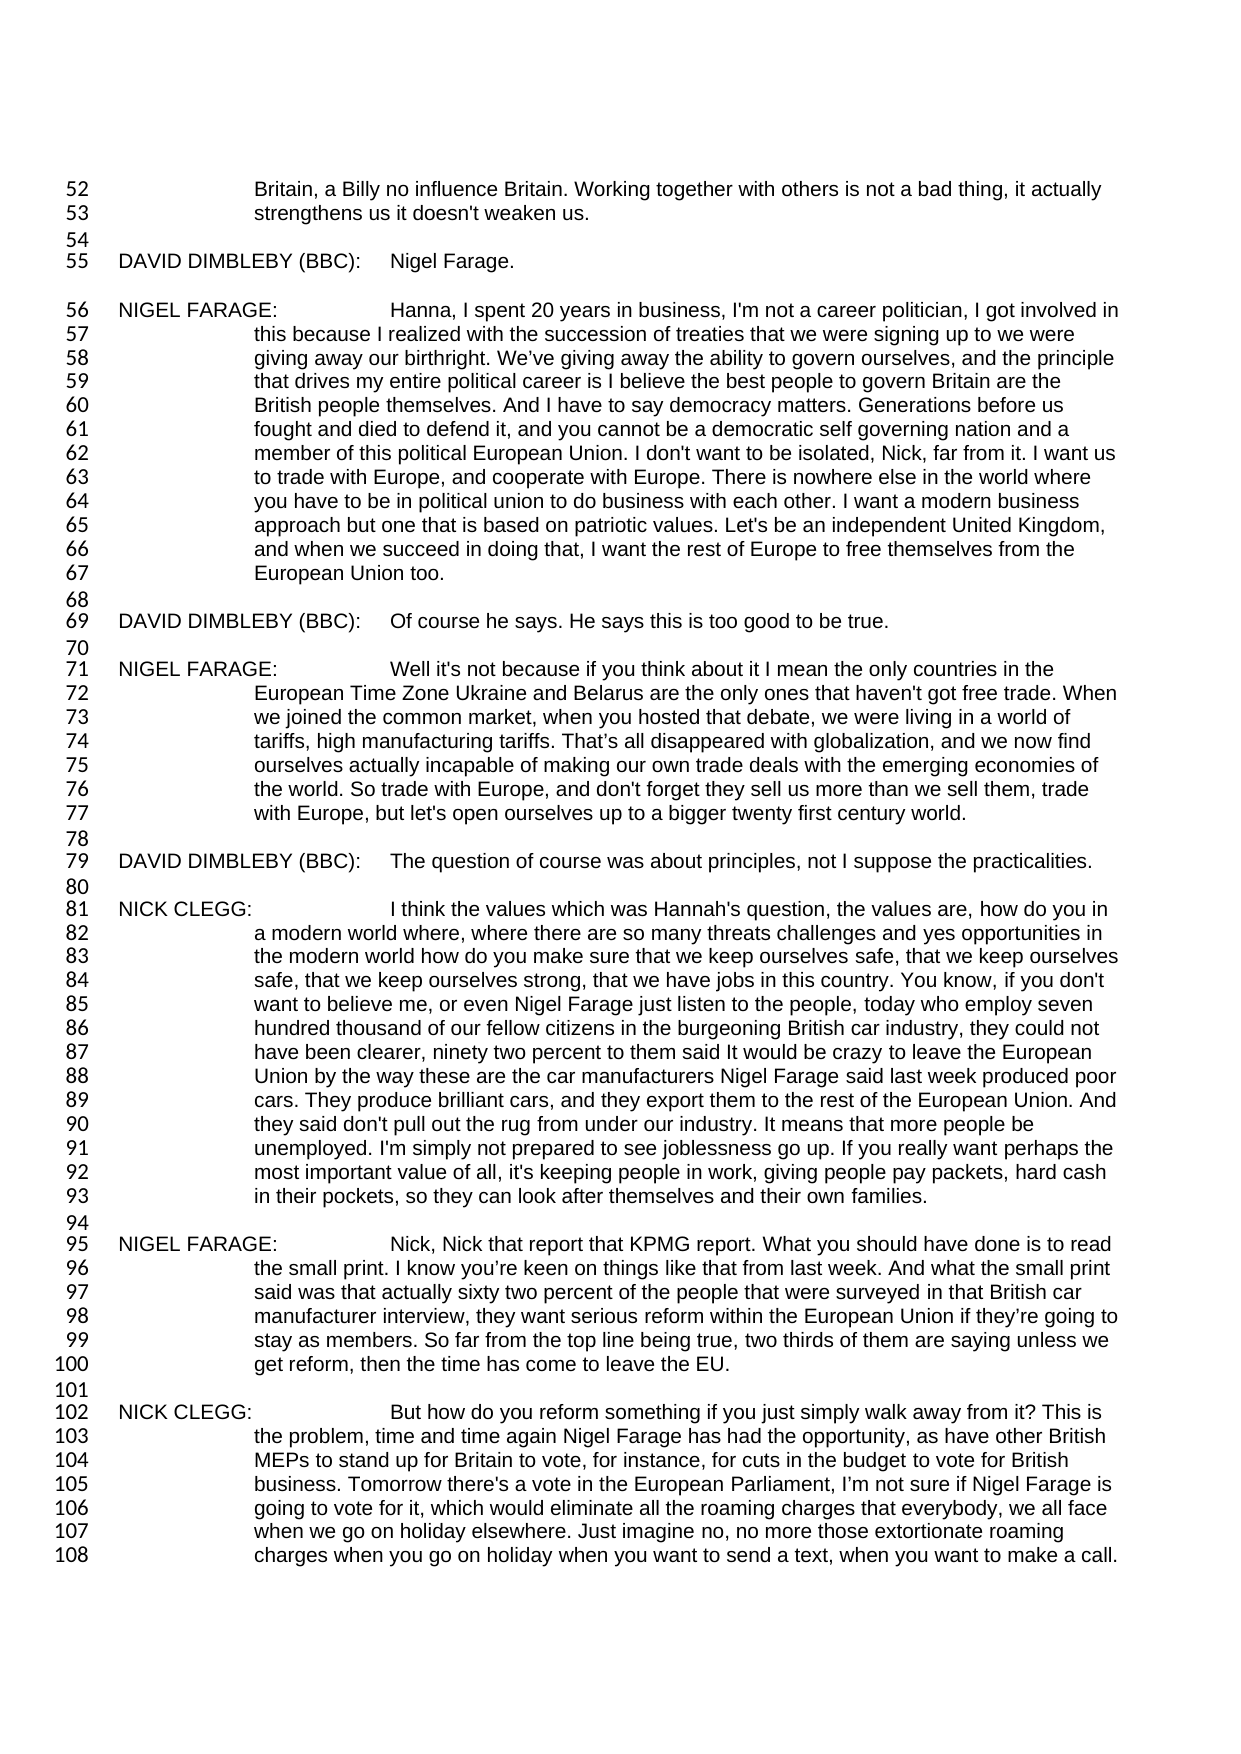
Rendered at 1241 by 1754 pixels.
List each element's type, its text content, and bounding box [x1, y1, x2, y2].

text DAVID DIMBLEBY (BBC): Of course he says. He says this is too good to be true. [118, 609, 1122, 633]
text NICK CLEGG: I think the values which was Hannah's question, the values are, how do you in a modern world where, where there are so many threats challenges and yes opportunities in the modern world how do you make sure that we keep ourselves safe, that we keep ourselves safe, that we keep ourselves strong, that we have jobs in this country. You know, if you don't want to believe me, or even Nigel Farage just listen to the people, today who employ seven hundred thousand of our fellow citizens in the burgeoning British car industry, they could not have been clearer, ninety two percent to them said It would be crazy to leave the European Union by the way these are the car manufacturers Nigel Farage said last week produced poor cars. They produce brilliant cars, and they export them to the rest of the European Union. And they said don't pull out the rug from under our industry. It means that more people be unemployed. I'm simply not prepared to see joblessness go up. If you really want perhaps the most important value of all, it's keeping people in work, giving people pay packets, hard cash in their pockets, so they can look after themselves and their own families. [118, 896, 1122, 1208]
text DAVID DIMBLEBY (BBC): The question of course was about principles, not I suppose the practicalities. [118, 848, 1122, 872]
text DAVID DIMBLEBY (BBC): Nigel Farage. [118, 249, 1122, 273]
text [118, 177, 1122, 225]
text NIGEL FARAGE: Hanna, I spent 20 years in business, I'm not a career politician, I got involved in this because I realized with the succession of treaties that we were signing up to we were giving away our birthright. We’ve giving away the ability to govern ourselves, and the principle that drives my entire political career is I believe the best people to govern Britain are the British people themselves. And I have to say democracy matters. Generations before us fought and died to defend it, and you cannot be a democratic self governing nation and a member of this political European Union. I don't want to be isolated, Nick, far from it. I want us to trade with Europe, and cooperate with Europe. There is nowhere else in the world where you have to be in political union to do business with each other. I want a modern business approach but one that is based on patriotic values. Let's be an independent United Kingdom, and when we succeed in doing that, I want the rest of Europe to free themselves from the European Union too. [118, 297, 1122, 585]
text NIGEL FARAGE: Nick, Nick that report that KPMG report. What you should have done is to read the small print. I know you’re keen on things like that from last week. And what the small print said was that actually sixty two percent of the people that were surveyed in that British car manufacturer interview, they want serious reform within the European Union if they’re going to stay as members. So far from the top line being true, two thirds of them are saying unless we get reform, then the time has come to leave the EU. [118, 1232, 1122, 1376]
text NIGEL FARAGE: Well it's not because if you think about it I mean the only countries in the European Time Zone Ukraine and Belarus are the only ones that haven't got free trade. When we joined the common market, when you hosted that debate, we were living in a world of tariffs, high manufacturing tariffs. That’s all disappeared with globalization, and we now find ourselves actually incapable of making our own trade deals with the emerging economies of the world. So trade with Europe, and don't forget they sell us more than we sell them, trade with Europe, but let's open ourselves up to a bigger twenty first century world. [118, 657, 1122, 824]
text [118, 1399, 1122, 1567]
